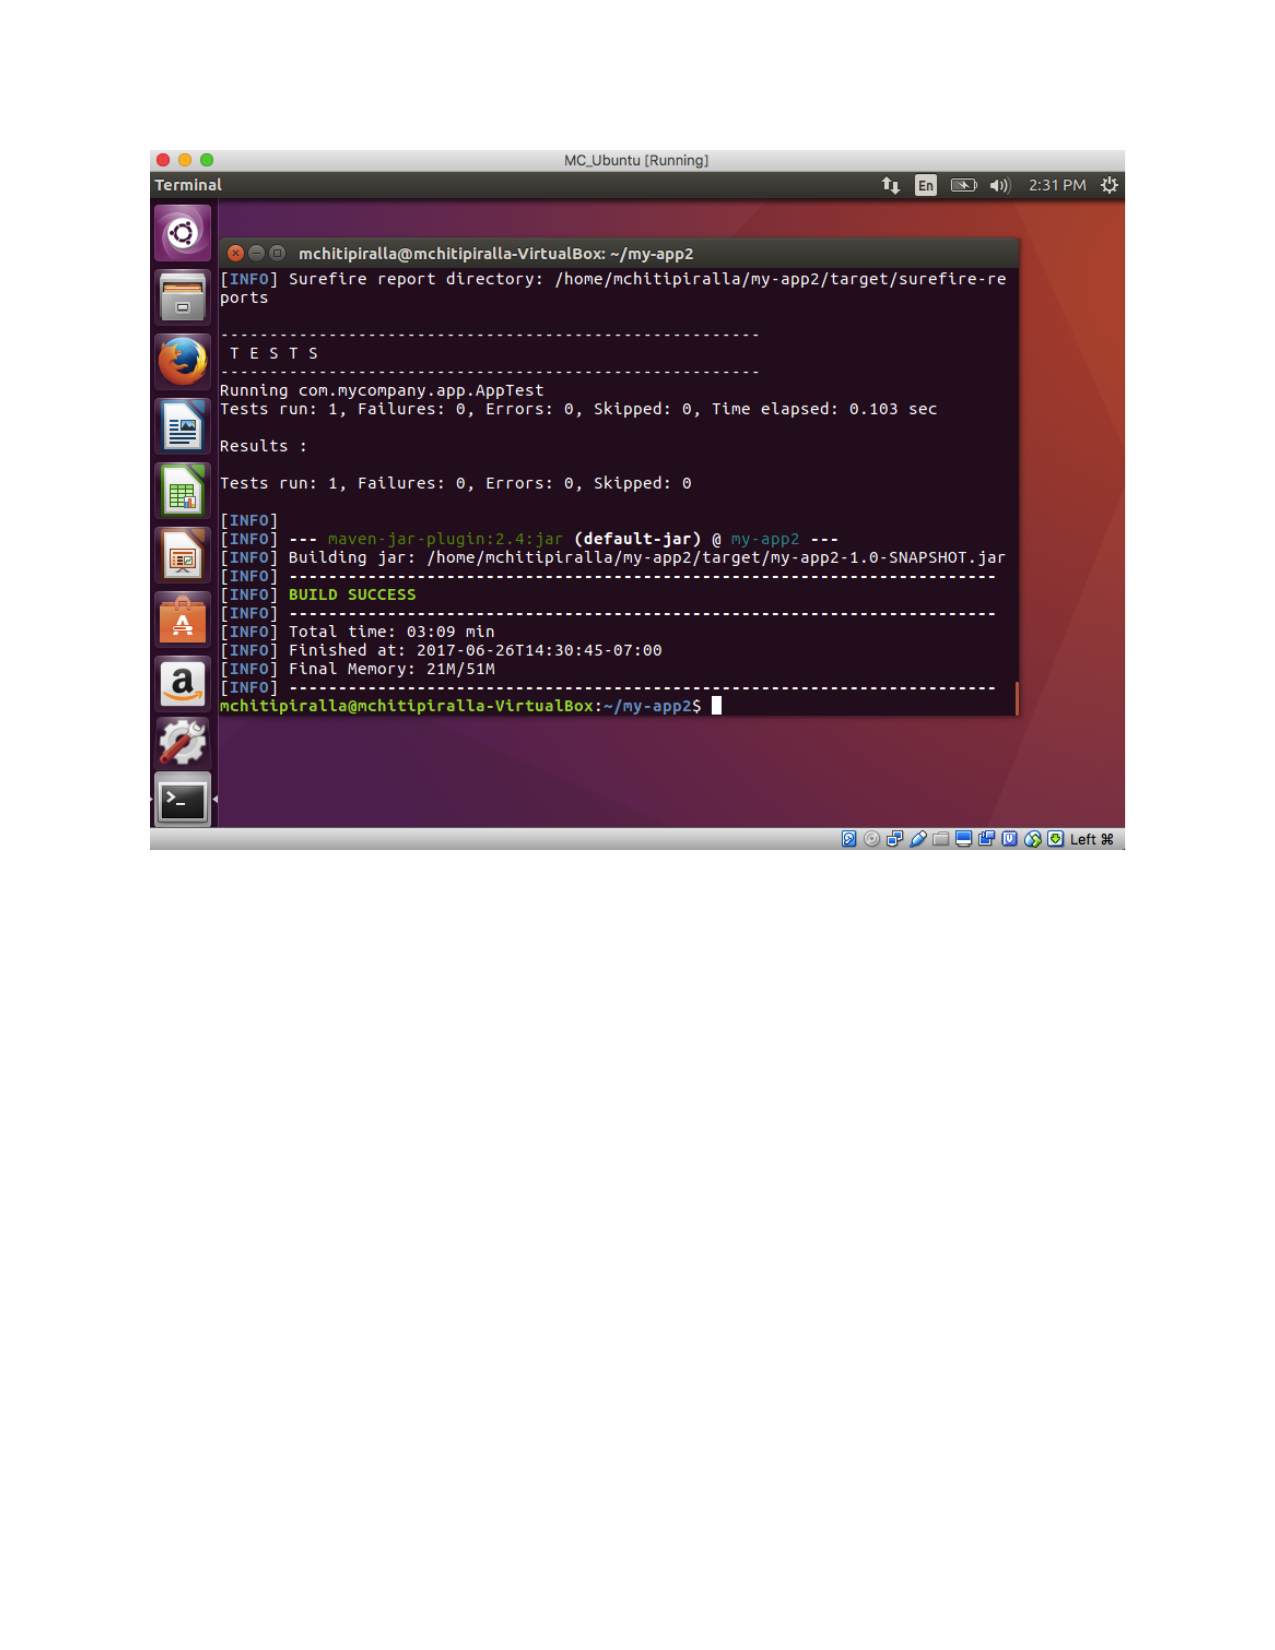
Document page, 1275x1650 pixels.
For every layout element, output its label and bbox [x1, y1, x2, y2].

picture [150, 150, 1125, 850]
